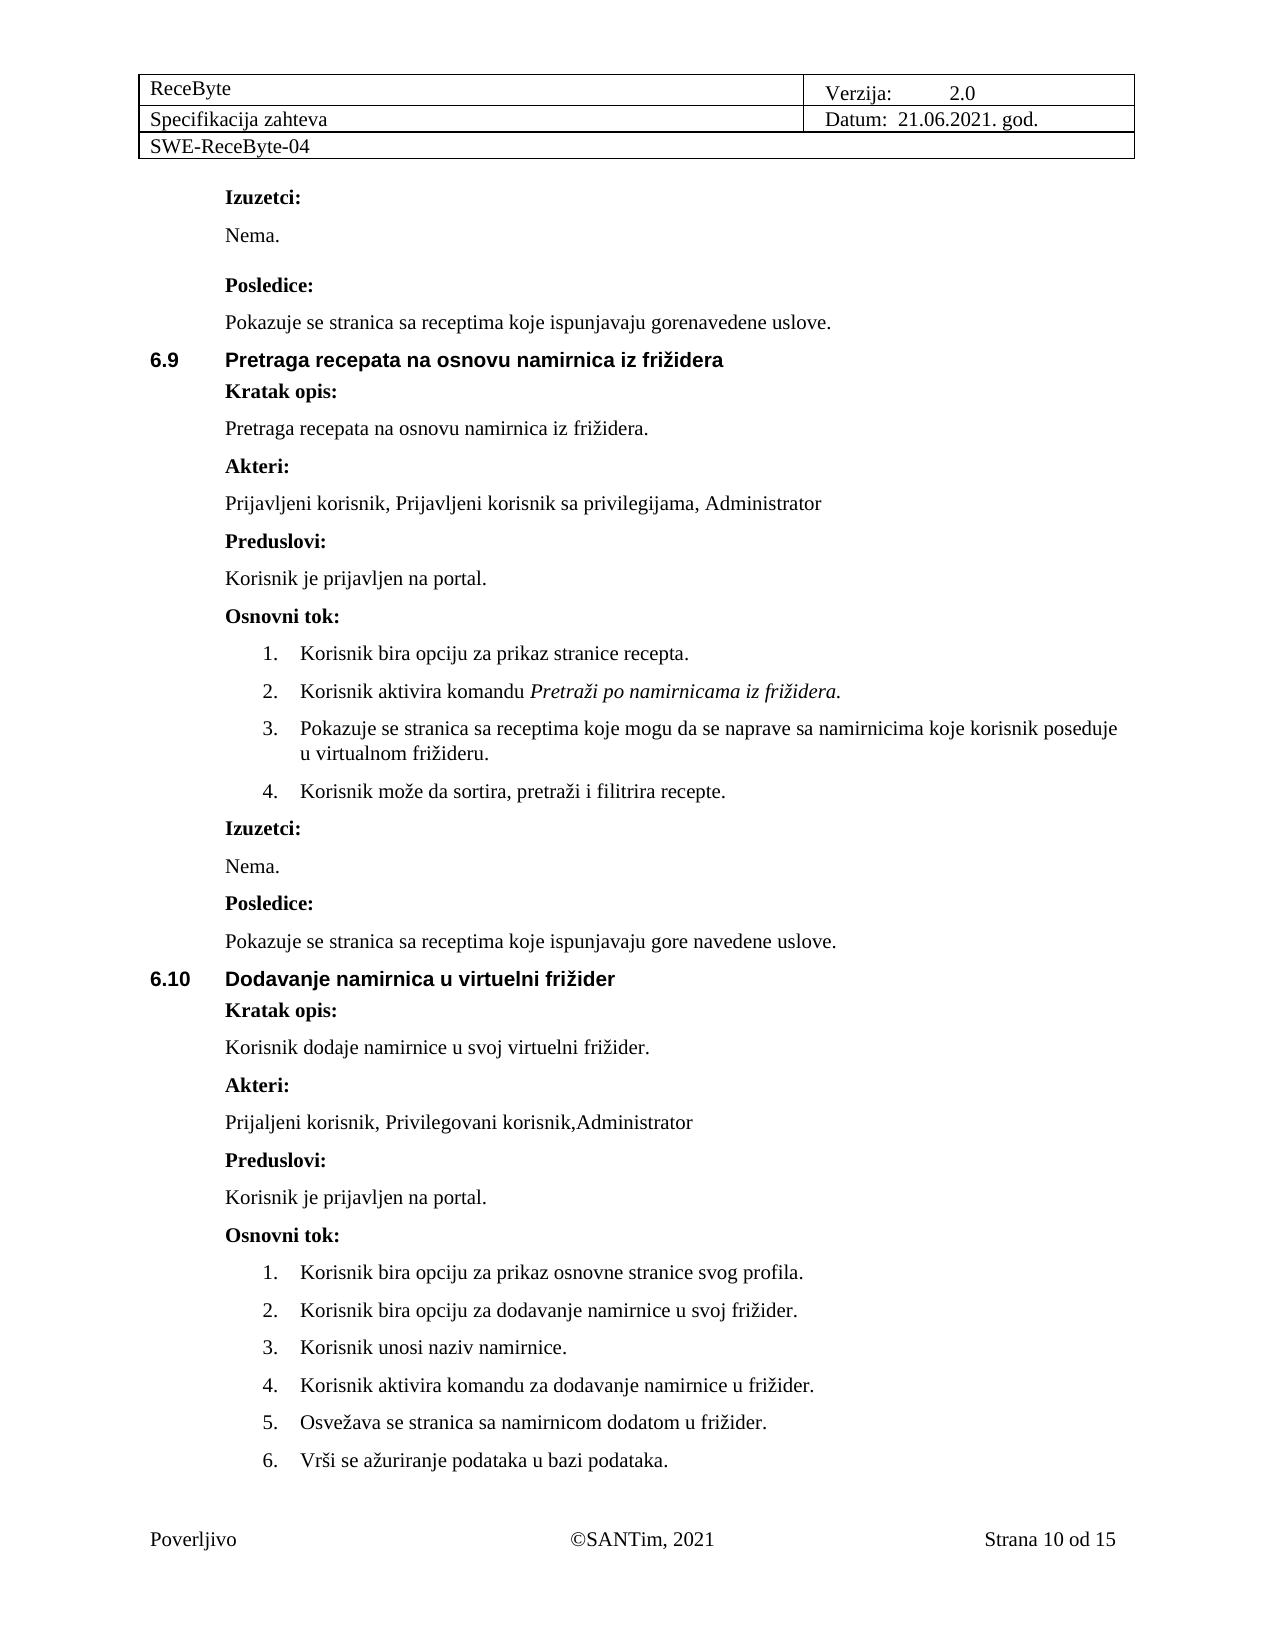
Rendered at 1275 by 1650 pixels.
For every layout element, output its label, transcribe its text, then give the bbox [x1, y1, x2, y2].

text Pretraga recepata na osnovu namirnica iz frižidera. [225, 415, 1125, 440]
list Korisnik bira opciju za prikaz stranice recepta. [262, 640, 1125, 665]
subtitle Dodavanje namirnica u virtuelni frižider [150, 965, 1125, 990]
text Preduslovi: [225, 1147, 1125, 1172]
subtitle Pretraga recepata na osnovu namirnica iz frižidera [150, 347, 1125, 372]
text Osnovni tok: [225, 1222, 1125, 1247]
text Prijavljeni korisnik, Prijavljeni korisnik sa privilegijama, Administrator [225, 490, 1125, 515]
text Korisnik je prijavljen na portal. [225, 565, 1125, 590]
text Preduslovi: [225, 528, 1125, 553]
text Izuzetci: [225, 184, 1125, 209]
text Nema. [150, 222, 1125, 247]
text Akteri: [225, 453, 1125, 478]
list Korisnik aktivira komandu Pretraži po namirnicama iz frižidera. [262, 678, 1125, 703]
list Vrši se ažuriranje podataka u bazi podataka. [262, 1447, 1125, 1472]
text Kratak opis: [225, 378, 1125, 403]
list Korisnik bira opciju za dodavanje namirnice u svoj frižider. [262, 1297, 1125, 1322]
list Osvežava se stranica sa namirnicom dodatom u frižider. [262, 1409, 1125, 1434]
list Pokazuje se stranica sa receptima koje mogu da se naprave sa namirnicima koje korisnik poseduje u virtualnom frižideru. [262, 715, 1125, 765]
list Korisnik aktivira komandu za dodavanje namirnice u frižider. [262, 1372, 1125, 1397]
text Kratak opis: [225, 997, 1125, 1022]
text Pokazuje se stranica sa receptima koje ispunjavaju gorenavedene uslove. [225, 309, 1125, 334]
list Korisnik bira opciju za prikaz osnovne stranice svog profila. [262, 1259, 1125, 1284]
text Posledice: [225, 890, 1125, 915]
text Izuzetci: [225, 815, 1125, 840]
text Korisnik je prijavljen na portal. [225, 1184, 1125, 1209]
text Nema. [225, 853, 1125, 878]
text Pokazuje se stranica sa receptima koje ispunjavaju gore navedene uslove. [225, 928, 1125, 953]
list Korisnik unosi naziv namirnice. [262, 1334, 1125, 1359]
text Akteri: [225, 1072, 1125, 1097]
text Prijaljeni korisnik, Privilegovani korisnik,Administrator [225, 1109, 1125, 1134]
list Korisnik može da sortira, pretraži i filitrira recepte. [262, 778, 1125, 803]
text Osnovni tok: [225, 603, 1125, 628]
text Korisnik dodaje namirnice u svoj virtuelni frižider. [225, 1034, 1125, 1059]
text Posledice: [225, 272, 1125, 297]
